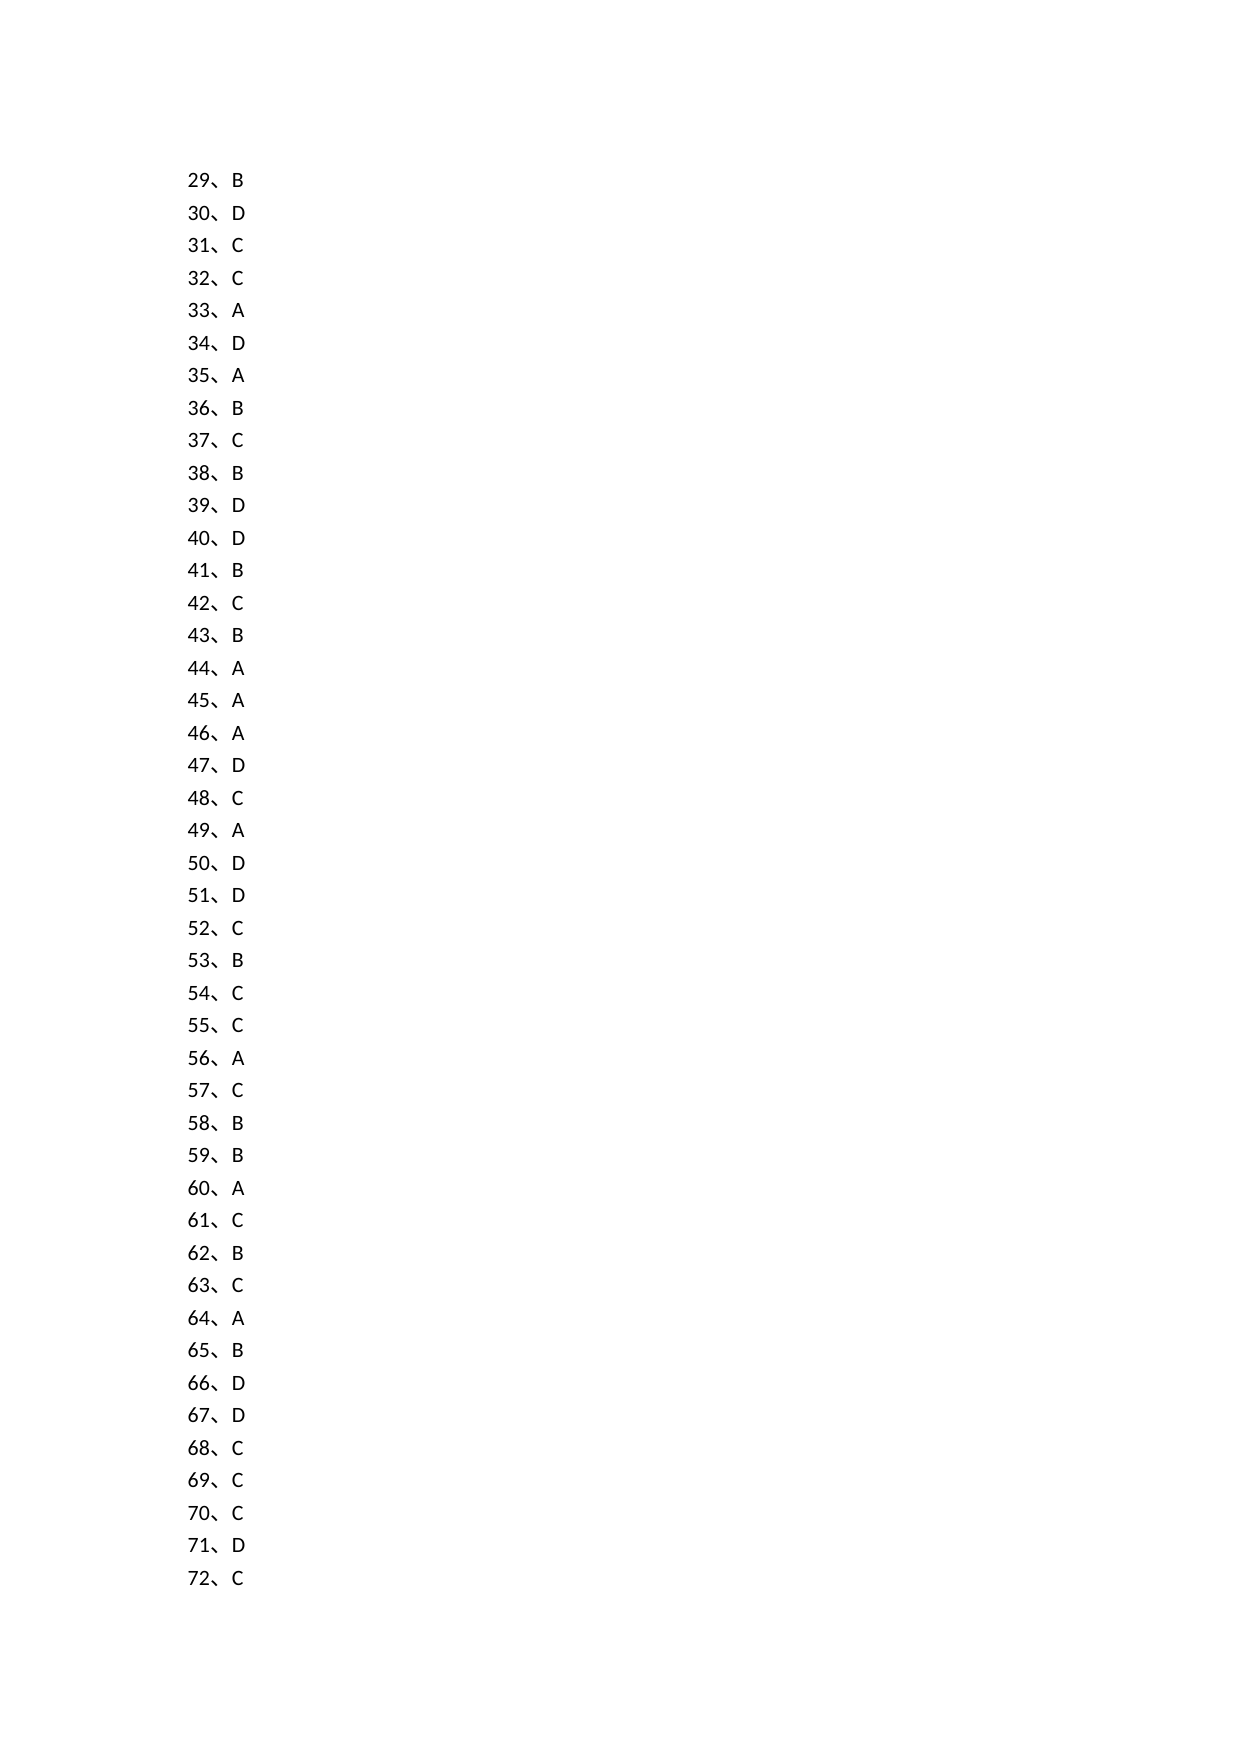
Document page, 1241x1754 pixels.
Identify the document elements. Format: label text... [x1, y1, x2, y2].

text 32、C [187, 259, 1053, 292]
text 60、A [187, 1169, 1053, 1202]
text 72、C [187, 1559, 1053, 1592]
text 61、C [187, 1202, 1053, 1234]
text 35、A [187, 357, 1053, 389]
text 42、C [187, 584, 1053, 617]
text 47、D [187, 747, 1053, 779]
text 53、B [187, 942, 1053, 974]
text 29、B [187, 162, 1053, 194]
text 59、B [187, 1137, 1053, 1169]
text 46、A [187, 714, 1053, 747]
text 65、B [187, 1332, 1053, 1364]
text 50、D [187, 844, 1053, 877]
text 37、C [187, 422, 1053, 454]
text 51、D [187, 877, 1053, 909]
text 70、C [187, 1494, 1053, 1527]
text 33、A [187, 292, 1053, 324]
text 39、D [187, 487, 1053, 519]
text 64、A [187, 1299, 1053, 1332]
text 58、B [187, 1104, 1053, 1137]
text 48、C [187, 779, 1053, 812]
text 71、D [187, 1527, 1053, 1559]
text 40、D [187, 519, 1053, 552]
text 62、B [187, 1234, 1053, 1267]
text 45、A [187, 682, 1053, 714]
text 49、A [187, 812, 1053, 844]
text 52、C [187, 909, 1053, 942]
text 36、B [187, 389, 1053, 422]
text 41、B [187, 552, 1053, 584]
text 56、A [187, 1039, 1053, 1072]
text 68、C [187, 1429, 1053, 1462]
text 69、C [187, 1462, 1053, 1494]
text 30、D [187, 194, 1053, 227]
text 38、B [187, 454, 1053, 487]
text 54、C [187, 974, 1053, 1007]
text 44、A [187, 649, 1053, 682]
text 55、C [187, 1007, 1053, 1039]
text 31、C [187, 227, 1053, 259]
text 67、D [187, 1397, 1053, 1429]
text 57、C [187, 1072, 1053, 1104]
text 34、D [187, 324, 1053, 357]
text 66、D [187, 1364, 1053, 1397]
text 63、C [187, 1267, 1053, 1299]
text 43、B [187, 617, 1053, 649]
